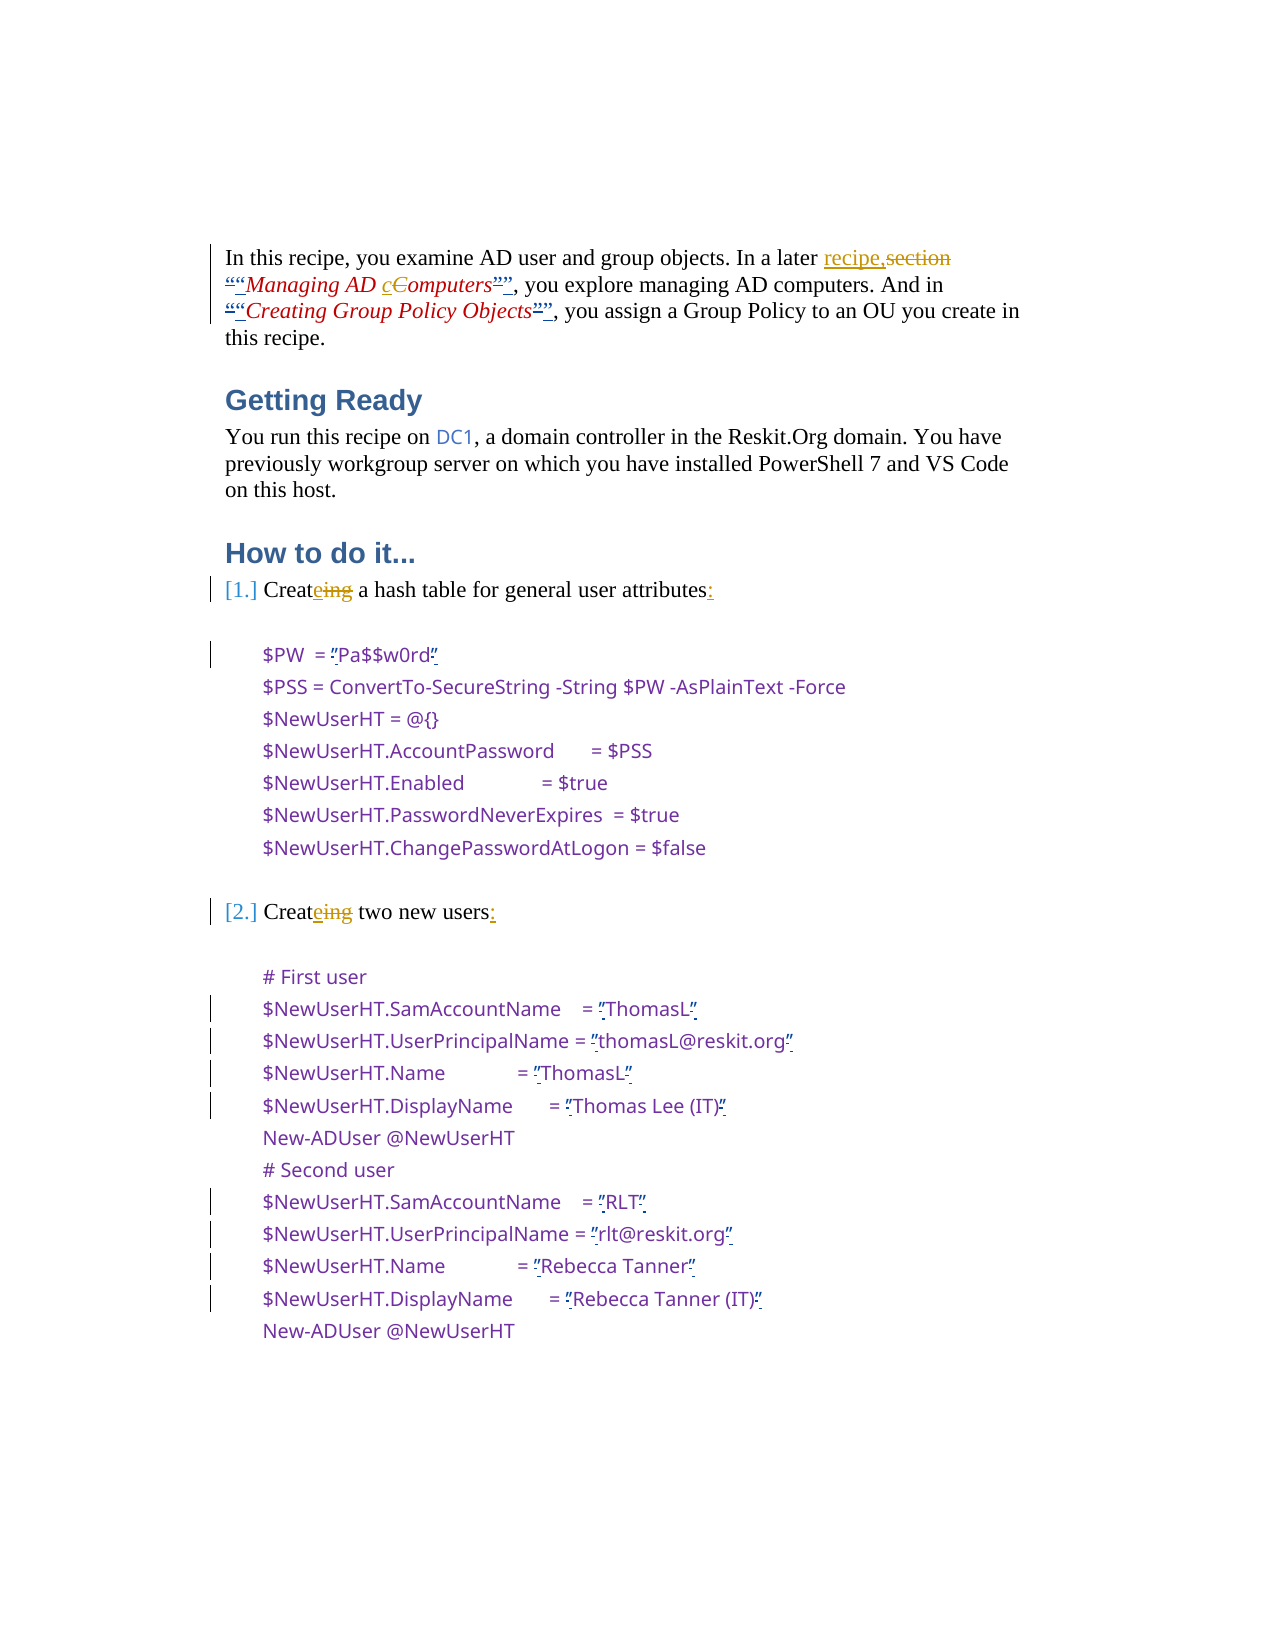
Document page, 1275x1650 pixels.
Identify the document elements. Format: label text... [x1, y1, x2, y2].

text $NewUserHT.SamAccountName = RLT [262, 1188, 1050, 1215]
text $NewUserHT = @{} [262, 705, 1050, 732]
text New-ADUser @NewUserHT [262, 1317, 1050, 1344]
text # First user [262, 963, 1050, 990]
subtitle How to do it... [225, 536, 1050, 570]
text Creat two new users [225, 898, 1050, 925]
text $NewUserHT.UserPrincipalName = rlt@reskit.org [262, 1221, 1050, 1248]
text $NewUserHT.DisplayName = Thomas Lee (IT) [262, 1092, 1050, 1119]
subtitle Getting Ready [225, 383, 1050, 417]
text $NewUserHT.Name = Rebecca Tanner [262, 1253, 1050, 1280]
text $NewUserHT.DisplayName = Rebecca Tanner (IT) [262, 1285, 1050, 1312]
text $NewUserHT.Enabled = $true [262, 769, 1050, 797]
text In this recipe, you examine AD user and group objects. In a later Managing AD omputers, you explore managing AD computers. And in Creating Group Policy Objects, you assign a Group Policy to an OU you create in this recipe. [225, 244, 1050, 350]
text $PW = Pa$$w0rd [262, 641, 1050, 668]
text $PSS = ConvertTo-SecureString -String $PW -AsPlainText -Force [262, 673, 1050, 700]
list Creat a hash table for general user attributes [225, 576, 1012, 602]
text $NewUserHT.ChangePasswordAtLogon = $false [262, 834, 1050, 861]
text $NewUserHT.AccountPassword = $PSS [262, 737, 1050, 764]
text $NewUserHT.UserPrincipalName = thomasL@reskit.org [262, 1027, 1050, 1054]
text $NewUserHT.PasswordNeverExpires = $true [262, 802, 1050, 829]
list You run this recipe on DC1, a domain controller in the Reskit.Org domain. You have previously workgroup server on which you have installed PowerShell 7 and VS Code on this host. [225, 423, 1012, 503]
text $NewUserHT.Name = ThomasL [262, 1060, 1050, 1087]
text New-ADUser @NewUserHT [262, 1124, 1050, 1151]
text # Second user [262, 1156, 1050, 1183]
text $NewUserHT.SamAccountName = ThomasL [262, 995, 1050, 1022]
